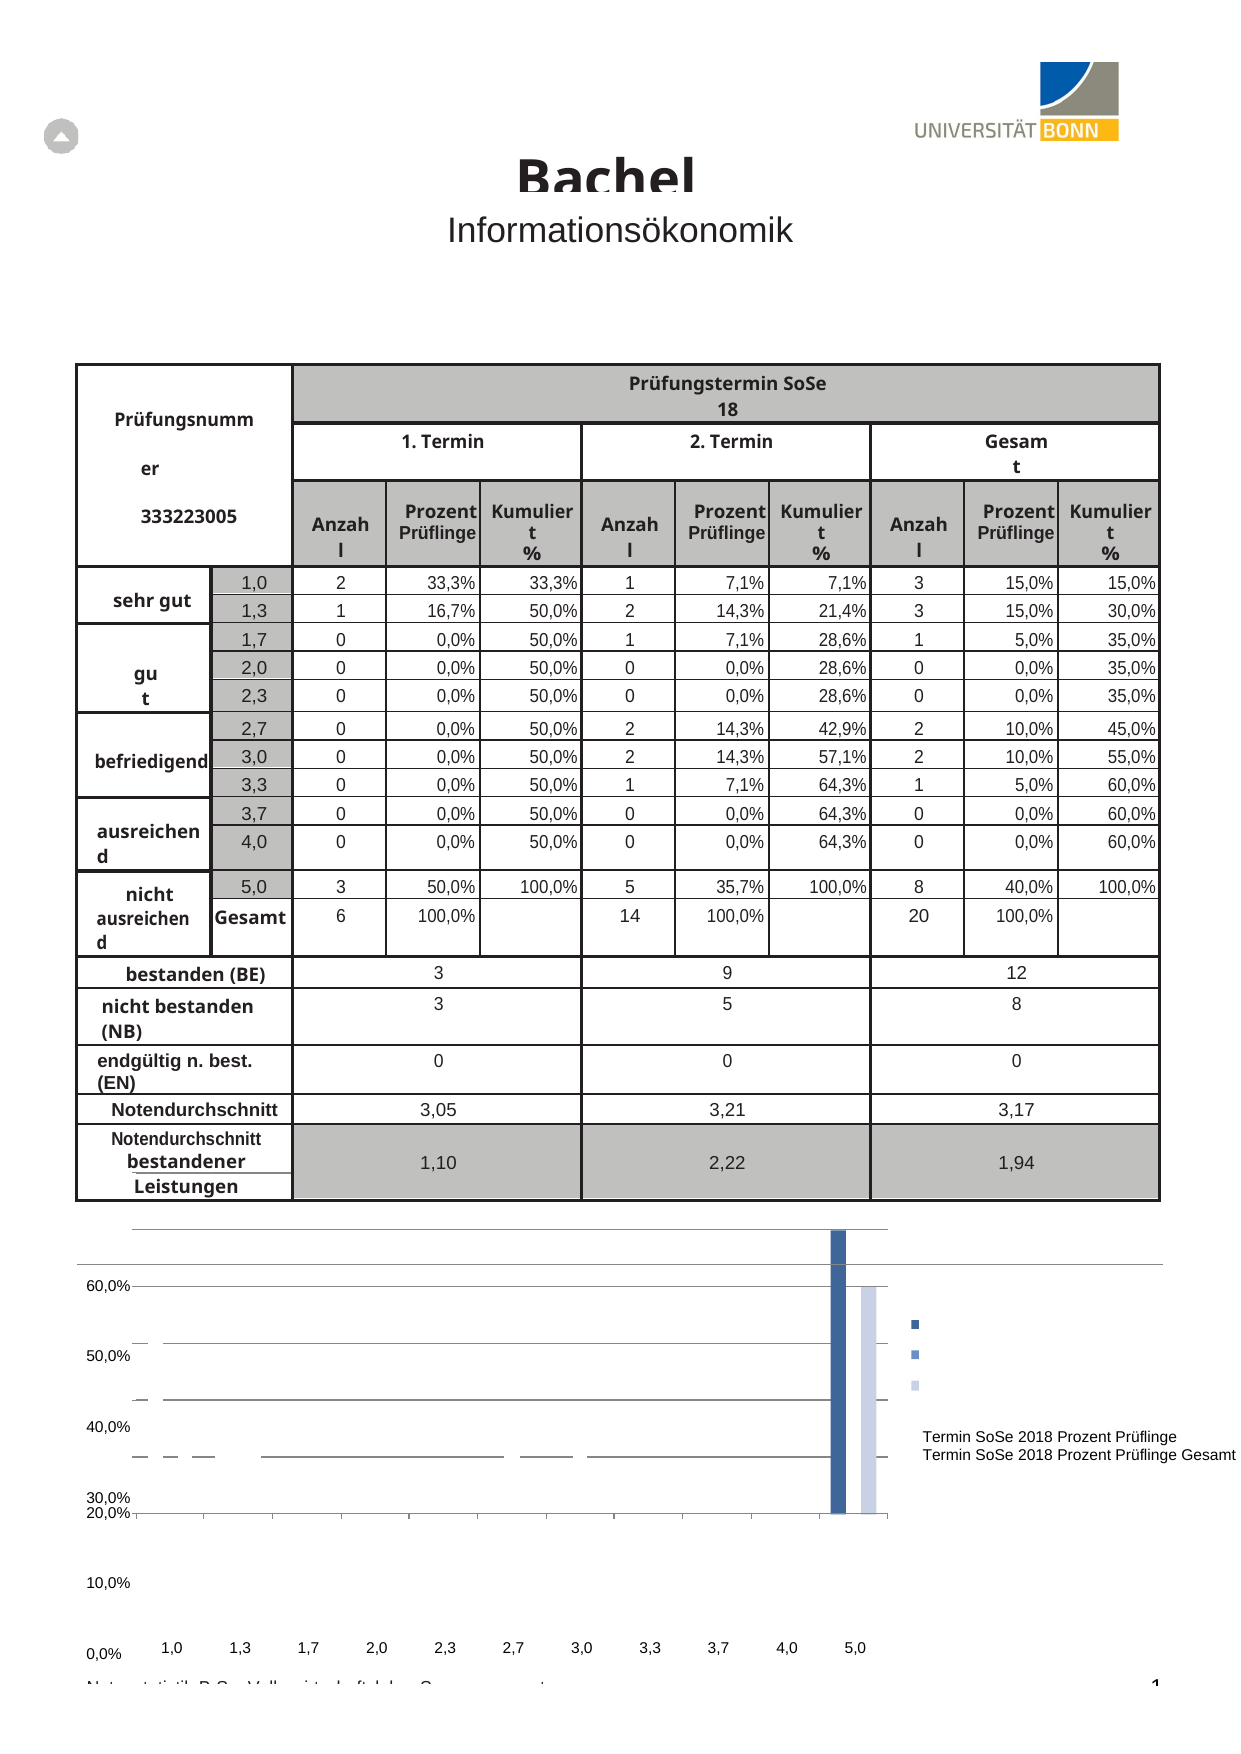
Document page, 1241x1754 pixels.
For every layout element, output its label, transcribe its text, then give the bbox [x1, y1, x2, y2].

table_cell 100,0% [1059, 871, 1158, 898]
table_cell 5,0 [213, 871, 291, 898]
table_cell 1 [583, 769, 674, 796]
table_cell 2,22 [583, 1125, 869, 1198]
table_cell 0 [872, 797, 963, 824]
table_cell 15,0% [965, 595, 1057, 622]
table_cell 7,1% [676, 769, 768, 796]
table_cell 0,0% [965, 652, 1057, 678]
table_cell 60,0% [1059, 769, 1158, 796]
table_cell Notendurchschnitt [78, 1095, 291, 1123]
table_cell 3,17 [872, 1095, 1158, 1123]
table_cell ausreichend [78, 799, 209, 869]
table_cell 30,0% [1059, 595, 1158, 622]
table_cell 35,0% [1059, 680, 1158, 711]
table_cell Prozent Prüflinge [676, 482, 768, 565]
table_cell 3,0 [213, 741, 291, 767]
table_cell 0 [872, 1046, 1158, 1093]
table_cell 33,3% [481, 568, 580, 593]
table_cell 0 [583, 1046, 869, 1093]
table_cell 4,0 [213, 826, 291, 869]
table_cell 7,1% [770, 568, 869, 593]
table_cell 40,0% [965, 871, 1057, 898]
table_cell 2 [583, 712, 674, 739]
table_cell 16,7% [387, 595, 479, 622]
table_cell 0 [294, 741, 385, 767]
table_cell 8 [872, 871, 963, 898]
table_cell 0,0% [387, 652, 479, 678]
table_cell 28,6% [770, 652, 869, 678]
table_cell 35,7% [676, 871, 768, 898]
table_cell 0,0% [965, 680, 1057, 711]
table_cell 0 [872, 680, 963, 711]
table_cell 8 [872, 989, 1158, 1044]
table_cell Prozent Prüflinge [387, 482, 479, 565]
table_cell [1059, 899, 1158, 955]
table_cell 0,0% [387, 623, 479, 650]
table_cell 3 [872, 568, 963, 593]
table_cell Gesamt [872, 425, 1158, 479]
table_cell 21,4% [770, 595, 869, 622]
table_cell 57,1% [770, 741, 869, 767]
table_cell 33,3% [387, 568, 479, 593]
table_cell 50,0% [481, 826, 580, 869]
table_cell 10,0% [965, 741, 1057, 767]
table_cell Kumuliert % [1059, 482, 1158, 565]
table_cell 5,0% [965, 769, 1057, 796]
table_cell 14,3% [676, 712, 768, 739]
table_cell 0 [294, 680, 385, 711]
table_cell Prozent Prüflinge [965, 482, 1057, 565]
table_cell 0,0% [676, 652, 768, 678]
table_cell 0 [583, 797, 674, 824]
table_cell 64,3% [770, 797, 869, 824]
table_cell 50,0% [481, 797, 580, 824]
table_cell 0 [294, 652, 385, 678]
table_cell 9 [583, 958, 869, 987]
table_cell gut [78, 625, 209, 711]
table_cell 7,1% [676, 568, 768, 593]
table_cell 1,7 [213, 623, 291, 650]
table_cell 100,0% [770, 871, 869, 898]
table_cell 1 [294, 595, 385, 622]
table_cell 3,21 [583, 1095, 869, 1123]
table_cell 1,3 [213, 595, 291, 622]
table_cell 3,3 [213, 769, 291, 796]
table_cell 28,6% [770, 680, 869, 711]
table_cell 0 [872, 652, 963, 678]
table_cell 2 [872, 712, 963, 739]
table_cell 50,0% [387, 871, 479, 898]
table_cell 0,0% [387, 741, 479, 767]
table_cell 2 [872, 741, 963, 767]
table_cell 0 [294, 712, 385, 739]
table_cell 5 [583, 871, 674, 898]
table_cell 1 [872, 769, 963, 796]
table_cell 50,0% [481, 741, 580, 767]
table_cell 100,0% [676, 899, 768, 955]
table_cell Anzahl [872, 482, 963, 565]
table_cell 0 [872, 826, 963, 869]
table_header Prüfungstermin SoSe 18 [294, 366, 1158, 421]
table_cell 64,3% [770, 769, 869, 796]
table_cell 3,05 [294, 1095, 580, 1123]
table_cell 2 [583, 741, 674, 767]
table_cell 100,0% [481, 871, 580, 898]
table_cell 0 [294, 1046, 580, 1093]
table_cell 0 [294, 769, 385, 796]
table_cell 50,0% [481, 712, 580, 739]
table_cell 0,0% [676, 826, 768, 869]
table_cell 0,0% [387, 712, 479, 739]
table_cell 100,0% [965, 899, 1057, 955]
table_cell 1 [583, 623, 674, 650]
table_cell 0,0% [965, 797, 1057, 824]
table_cell nicht bestanden (NB) [78, 989, 291, 1044]
table_cell 15,0% [965, 568, 1057, 593]
table_cell 64,3% [770, 826, 869, 869]
table_cell 10,0% [965, 712, 1057, 739]
table_cell 0 [583, 680, 674, 711]
table_cell 2 [294, 568, 385, 593]
table_cell 1 [583, 568, 674, 593]
table_cell nicht ausreichend [78, 873, 209, 955]
table_cell [481, 899, 580, 955]
table_cell 100,0% [387, 899, 479, 955]
table_cell 12 [872, 958, 1158, 987]
table_header Prüfungsnummer 333223005 [78, 366, 291, 565]
table_cell 42,9% [770, 712, 869, 739]
picture [915, 62, 1119, 141]
table_cell endgültig n. best. (EN) [78, 1046, 291, 1093]
table_cell Kumuliert % [481, 482, 580, 565]
table_cell 0 [583, 652, 674, 678]
table_cell 14,3% [676, 741, 768, 767]
table_cell 20 [872, 899, 963, 955]
table_cell 3 [872, 595, 963, 622]
table_cell 3 [294, 871, 385, 898]
table_cell 2 [583, 595, 674, 622]
table_cell 35,0% [1059, 623, 1158, 650]
table_cell 0 [294, 826, 385, 869]
table_cell 0,0% [965, 826, 1057, 869]
table_cell 60,0% [1059, 797, 1158, 824]
table_cell 6 [294, 899, 385, 955]
table_cell 1. Termin [294, 425, 580, 479]
table_cell 0,0% [676, 680, 768, 711]
table_cell 3,7 [213, 797, 291, 824]
table_cell Gesamt [213, 899, 291, 955]
table_cell 50,0% [481, 769, 580, 796]
table_cell 2,3 [213, 680, 291, 711]
table_cell befriedigend [78, 714, 209, 796]
table_cell Kumuliert % [770, 482, 869, 565]
table_cell 1 [872, 623, 963, 650]
table_cell 0,0% [387, 826, 479, 869]
text Informationsökonomik [408, 209, 832, 250]
table_cell 0 [583, 826, 674, 869]
table_cell 55,0% [1059, 741, 1158, 767]
table_cell 7,1% [676, 623, 768, 650]
table_cell 5,0% [965, 623, 1057, 650]
table_cell 45,0% [1059, 712, 1158, 739]
table_cell Notendurchschnitt bestandener Leistungen [78, 1125, 291, 1198]
picture [43, 118, 79, 154]
table_cell 35,0% [1059, 652, 1158, 678]
table_cell 14 [583, 899, 674, 955]
table_cell 1,0 [213, 568, 291, 593]
table_cell 2. Termin [583, 425, 869, 479]
table_cell sehr gut [78, 568, 209, 622]
table_cell 1,94 [872, 1125, 1158, 1198]
table_cell 50,0% [481, 680, 580, 711]
table_cell 2,7 [213, 712, 291, 739]
table_cell Anzahl [294, 482, 385, 565]
table_cell 0 [294, 797, 385, 824]
table_cell bestanden (BE) [78, 958, 291, 987]
table_cell Anzahl [583, 482, 674, 565]
table_cell 0,0% [676, 797, 768, 824]
table_cell 0,0% [387, 797, 479, 824]
table_cell 3 [294, 958, 580, 987]
table_cell 0,0% [387, 769, 479, 796]
table_cell 28,6% [770, 623, 869, 650]
table_cell 15,0% [1059, 568, 1158, 593]
table_cell 50,0% [481, 623, 580, 650]
table_cell 60,0% [1059, 826, 1158, 869]
table_cell 14,3% [676, 595, 768, 622]
table_cell [770, 899, 869, 955]
table_cell 0 [294, 623, 385, 650]
table_cell 5 [583, 989, 869, 1044]
table_cell 50,0% [481, 652, 580, 678]
table_cell 1,10 [294, 1125, 580, 1198]
table_cell 50,0% [481, 595, 580, 622]
table_cell 0,0% [387, 680, 479, 711]
table_cell 3 [294, 989, 580, 1044]
table_cell 2,0 [213, 652, 291, 678]
